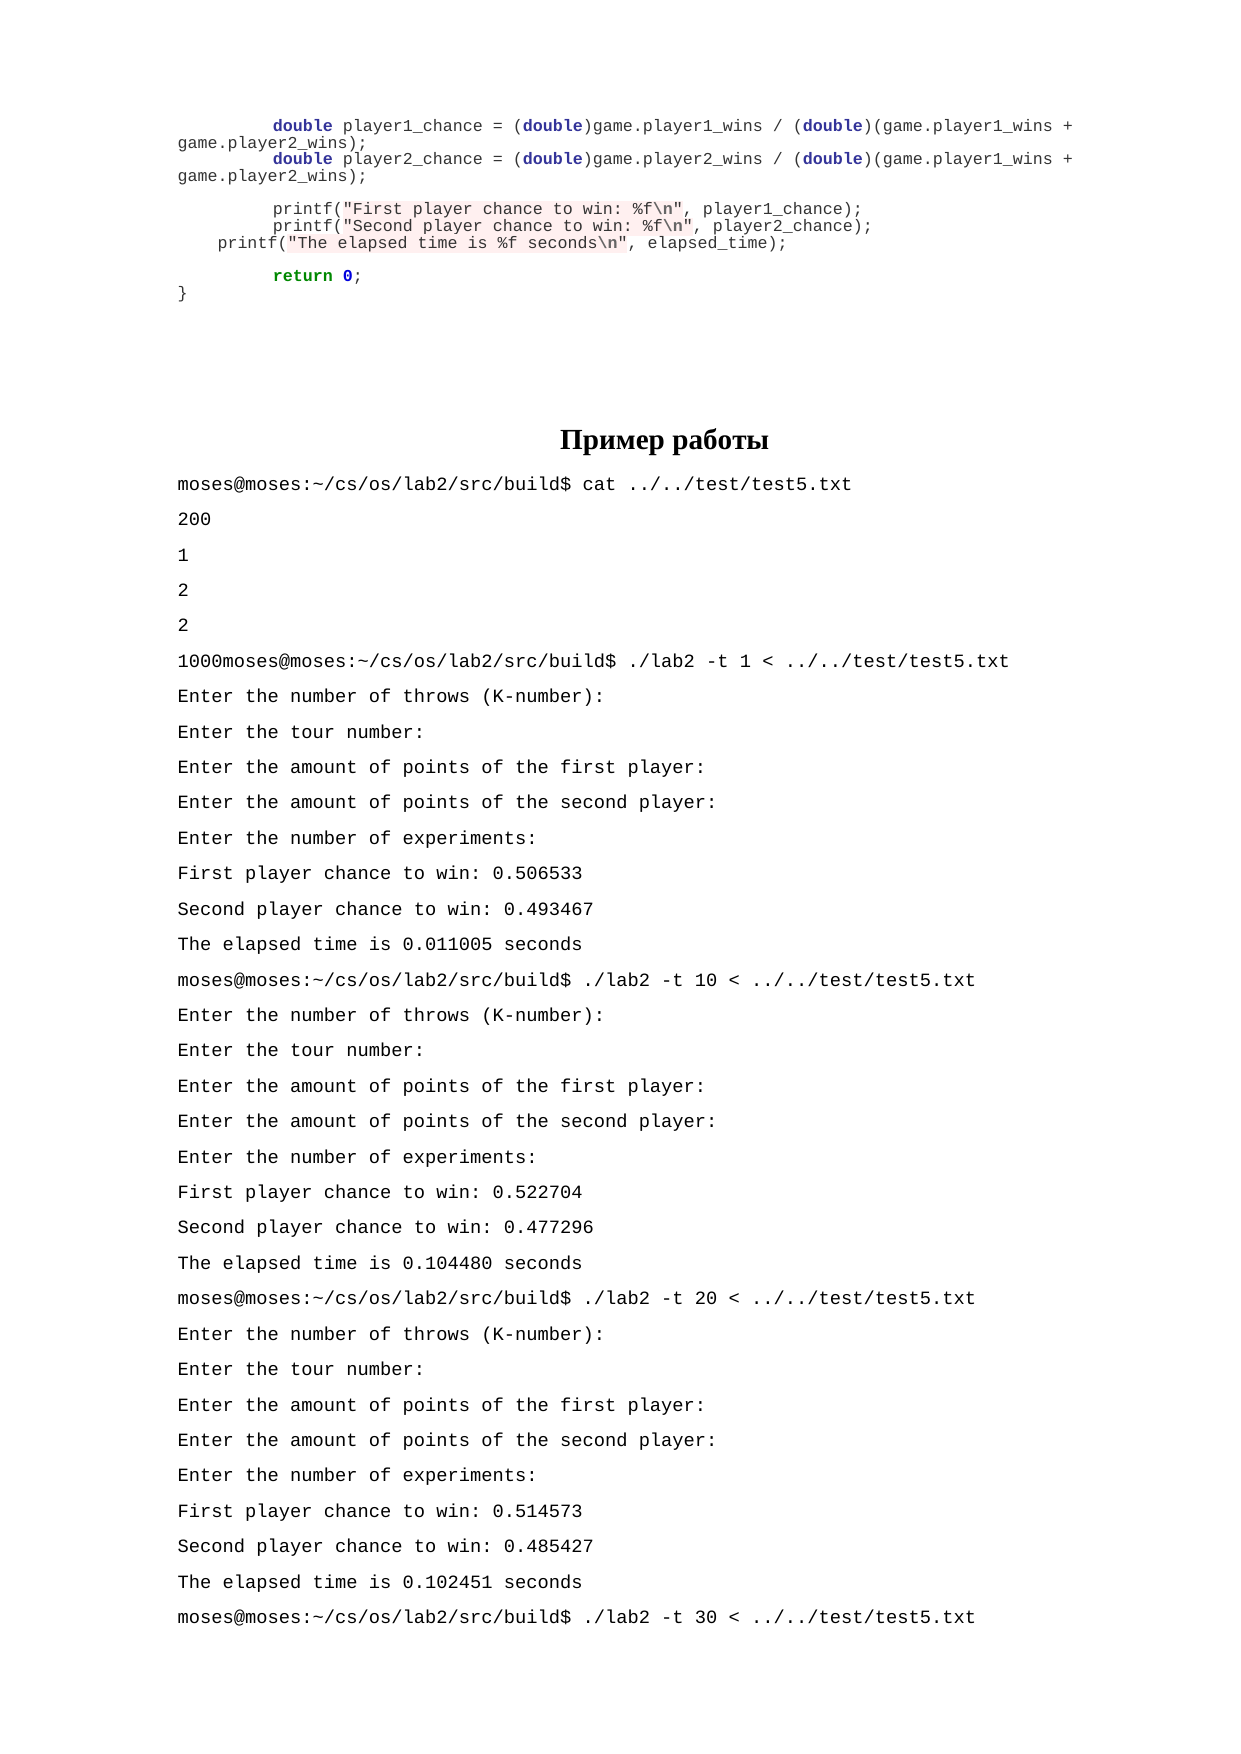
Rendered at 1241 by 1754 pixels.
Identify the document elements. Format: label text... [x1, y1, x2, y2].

text First player chance to win: 0.522704 [177, 1183, 1152, 1202]
text Enter the number of experiments: [177, 829, 1152, 848]
text printf("First player chance to win: %f\n", player1_chance); [683, 201, 1152, 218]
text Enter the number of throws (K-number): [177, 688, 487, 706]
text The elapsed time is 0.102451 seconds [177, 1573, 1152, 1592]
text First player chance to win: 0.506533 [177, 865, 1152, 883]
text Enter the tour number: [177, 723, 1152, 742]
text moses@moses:~/cs/os/lab2/src/build$ ./lab2 -t 10 < ../../test/test5.txt [177, 971, 1152, 990]
text Second player chance to win: 0.477296 [177, 1219, 1152, 1238]
text Enter the number of experiments: [177, 1148, 1152, 1167]
text Enter the amount of points of the second player: [177, 1113, 1152, 1131]
text Enter the number of throws (K-number): [177, 1006, 1152, 1025]
text double player2_chance = (double)game.player2_wins / (double)(game.player1_wins + game.player2_wins); [177, 151, 1152, 185]
text double player1_chance = (double)game.player1_wins / (double)(game.player1_wins + game.player2_wins); [177, 118, 1152, 151]
text 2 [177, 617, 1152, 636]
text Enter the amount of points of the second player: [177, 1431, 1152, 1450]
text Enter the tour number: [177, 1361, 1152, 1379]
text 1 [177, 546, 1152, 565]
text Second player chance to win: 0.493467 [177, 900, 1152, 919]
text moses@moses:~/cs/os/lab2/src/build$ cat ../../test/test5.txt [177, 475, 1152, 494]
text moses@moses:~/cs/os/lab2/src/build$ ./lab2 -t 20 < ../../test/test5.txt [177, 1290, 1152, 1308]
text Enter the amount of points of the first player: [177, 1077, 1152, 1096]
text The elapsed time is 0.011005 seconds [177, 936, 1152, 954]
text moses@moses:~/cs/os/lab2/src/build$ ./lab2 -t 30 < ../../test/test5.txt [177, 1608, 1152, 1627]
text Enter the amount of points of the first player: [177, 1396, 1152, 1415]
text Enter the amount of points of the second player: [177, 794, 1152, 813]
text Enter the amount of points of the first player: [177, 758, 1152, 777]
text The elapsed time is 0.104480 seconds [177, 1254, 1152, 1273]
text printf("The elapsed time is %f seconds\n", elapsed_time); [627, 235, 1152, 251]
text 2 [177, 581, 1152, 600]
text 200 [177, 511, 1152, 529]
text Enter the number of throws (K-number): [587, 688, 1152, 706]
text First player chance to win: 0.514573 [177, 1502, 1152, 1521]
text } [177, 285, 1152, 301]
text printf("Second player chance to win: %f\n", player2_chance); [693, 218, 1152, 235]
text Пример работы [177, 422, 1152, 456]
text Enter the number of experiments: [177, 1467, 1152, 1486]
text Enter the number of throws (K-number): [177, 1325, 1152, 1344]
text return 0; [177, 268, 1152, 285]
text 1000moses@moses:~/cs/os/lab2/src/build$ ./lab2 -t 1 < ../../test/test5.txt [177, 652, 1152, 671]
text Second player chance to win: 0.485427 [177, 1538, 1152, 1556]
text Enter the tour number: [177, 1042, 1152, 1061]
